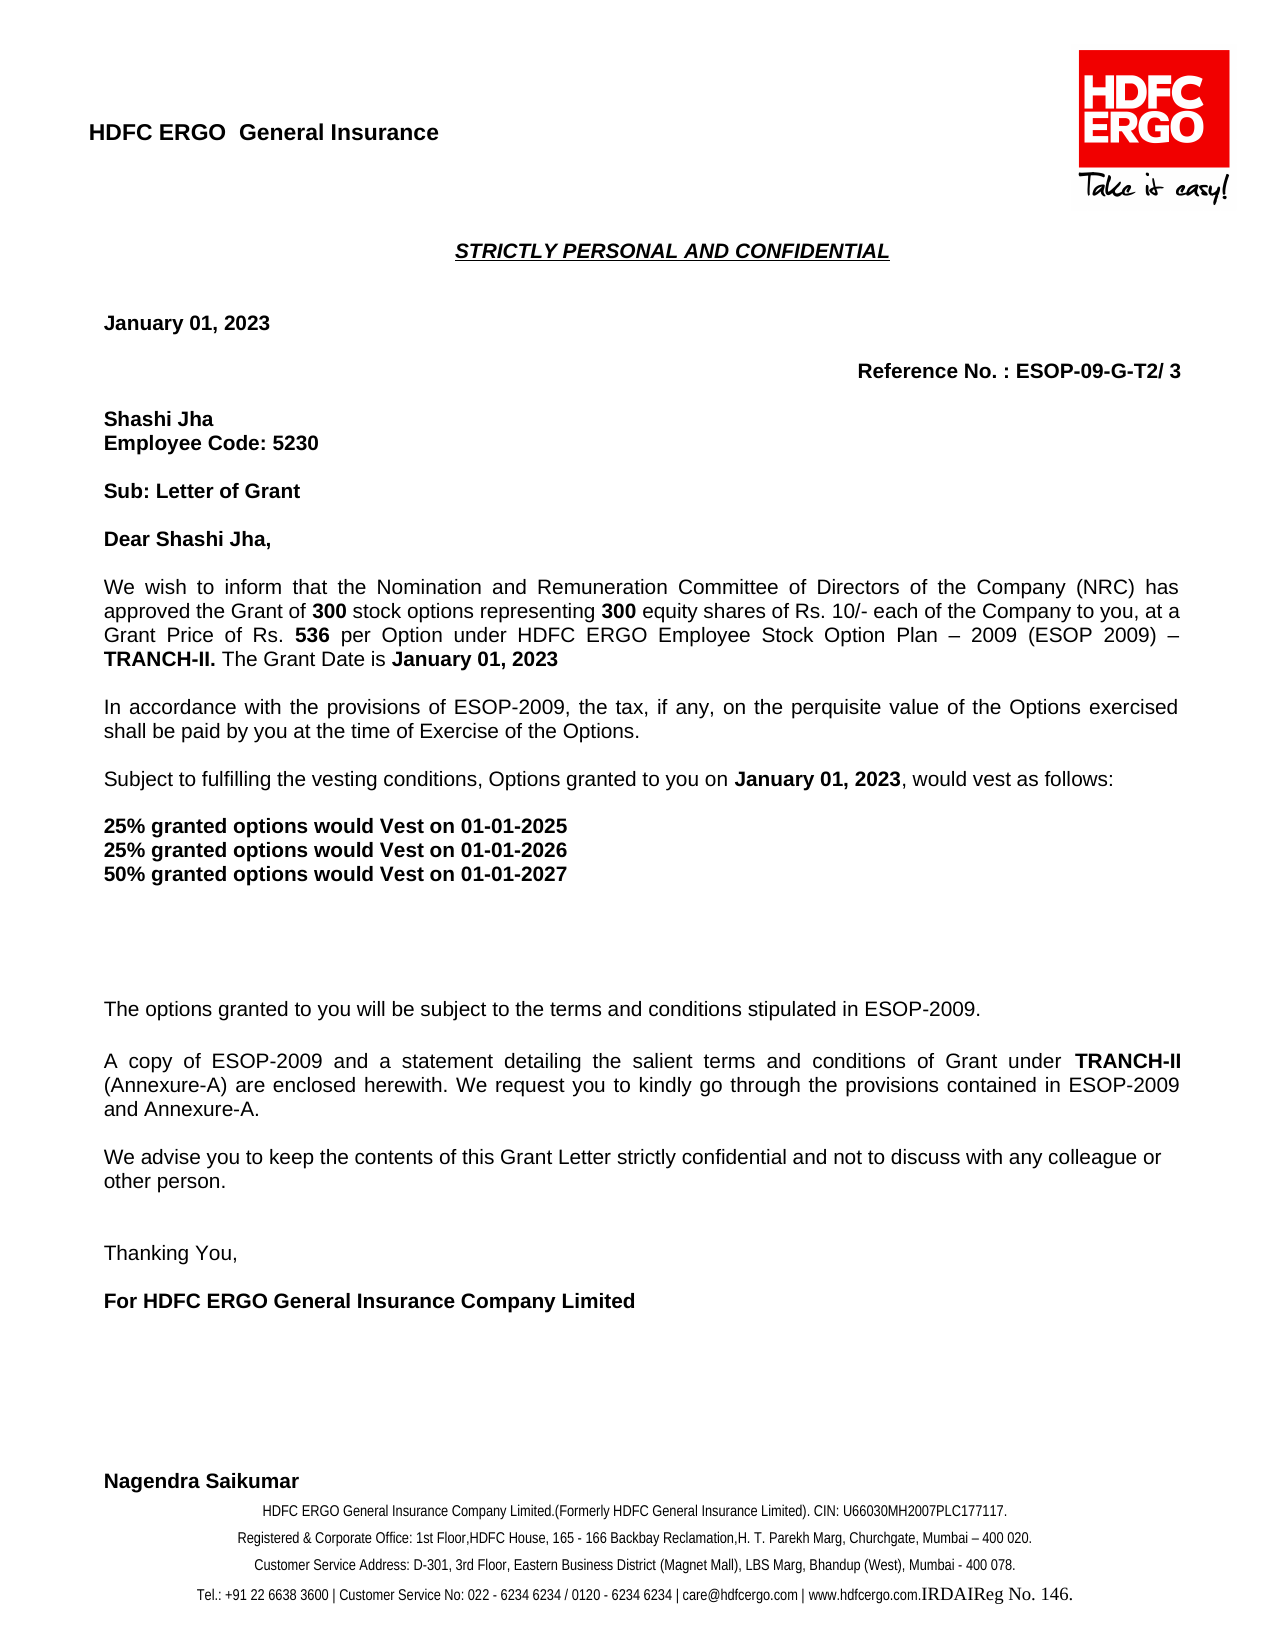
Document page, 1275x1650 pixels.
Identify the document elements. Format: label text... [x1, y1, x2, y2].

text Employee Code: 5230 [103, 431, 1181, 455]
text Thanking You, [103, 1241, 1111, 1265]
text Shashi Jha [103, 407, 1181, 431]
text Subject to fulfilling the vesting conditions, Options granted to you on January 01, 2023, would vest as follows: [103, 766, 1181, 790]
text In accordance with the provisions of ESOP-2009, the tax, if any, on the perquisite value of the Options exercised shall be paid by you at the time of Exercise of the Options. [103, 694, 1181, 742]
picture [1071, 44, 1237, 211]
text The options granted to you will be subject to the terms and conditions stipulated in ESOP-2009. [103, 996, 1181, 1020]
text 50% granted options would Vest on 01-01-2027 [103, 862, 1181, 886]
text Dear Shashi Jha, [103, 527, 1181, 551]
text We advise you to keep the contents of this Grant Letter strictly confidential and not to discuss with any colleague or other person. [103, 1145, 1181, 1193]
text For HDFC ERGO General Insurance Company Limited [103, 1289, 1111, 1313]
text A copy of ESOP-2009 and a statement detailing the salient terms and conditions of Grant under TRANCH-II (Annexure-A) are enclosed herewith. We request you to kindly go through the provisions contained in ESOP-2009 and Annexure-A. [103, 1049, 1181, 1121]
text Reference No. : ESOP-09-G-T2/ 3 [103, 359, 1181, 383]
text STRICTLY PERSONAL AND CONFIDENTIAL [164, 239, 1181, 263]
text Sub: Letter of Grant [103, 479, 1181, 503]
text 25% granted options would Vest on 01-01-2025 [103, 814, 1181, 838]
text Nagendra Saikumar [103, 1468, 1111, 1492]
text We wish to inform that the Nomination and Remuneration Committee of Directors of the Company (NRC) has approved the Grant of 300 stock options representing 300 equity shares of Rs. 10/- each of the Company to you, at a Grant Price of Rs. 536 per Option under HDFC ERGO Employee Stock Option Plan – 2009 (ESOP 2009) – TRANCH-II. The Grant Date is January 01, 2023 [103, 575, 1181, 671]
text January 01, 2023 [103, 311, 1181, 335]
text 25% granted options would Vest on 01-01-2026 [103, 838, 1181, 862]
